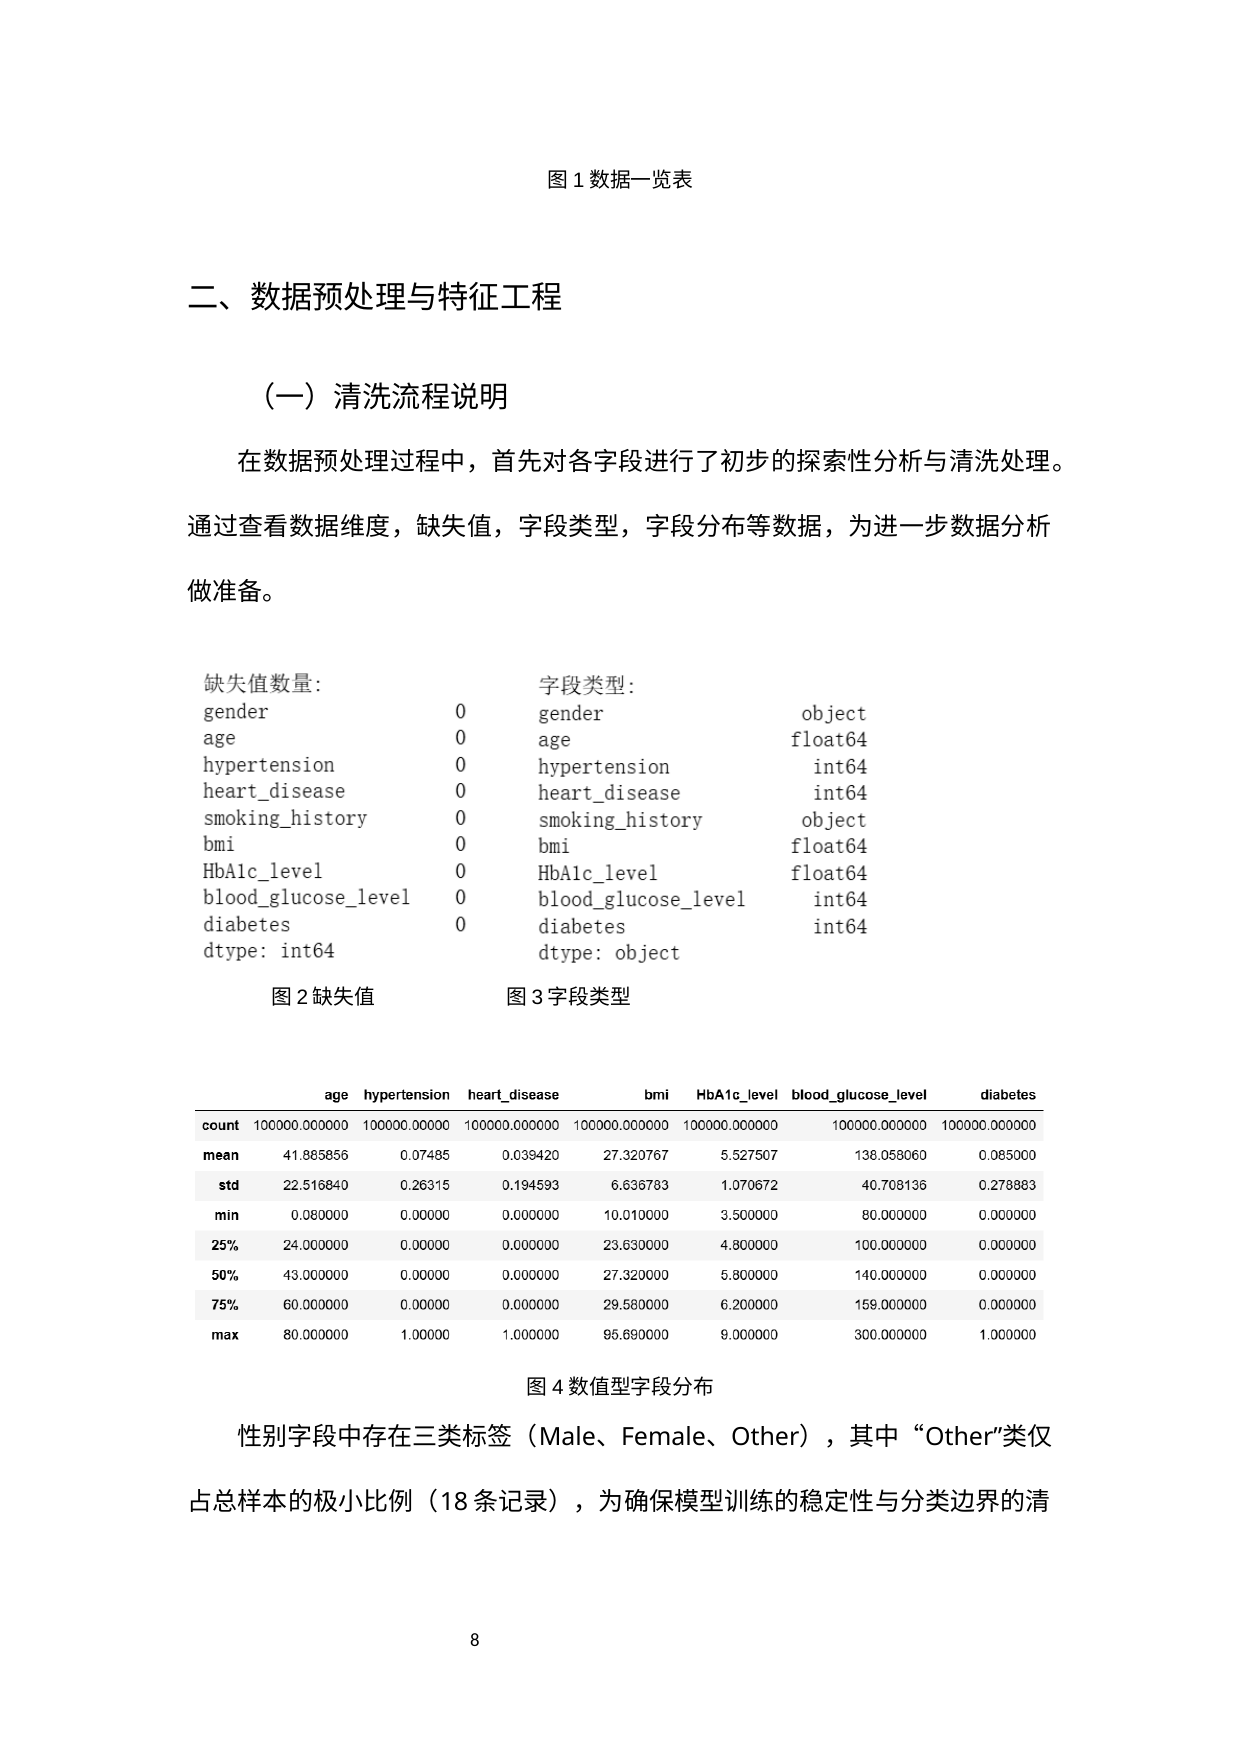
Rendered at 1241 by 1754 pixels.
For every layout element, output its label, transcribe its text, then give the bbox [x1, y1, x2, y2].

text 图 4 数值型字段分布 [187, 1369, 1053, 1402]
text 图 1 数据一览表 [187, 162, 1053, 194]
subtitle 二、数据预处理与特征工程 [187, 262, 1053, 327]
text 图 2 缺失值 图 3 字段类型 [187, 979, 1053, 1012]
text 在数据预处理过程中，首先对各字段进行了初步的探索性分析与清洗处理。通过查看数据维度，缺失值，字段类型，字段分布等数据，为进一步数据分析做准备。 [187, 427, 1053, 622]
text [187, 1402, 1053, 1532]
subtitle （一）清洗流程说明 [187, 362, 1053, 427]
picture [529, 668, 878, 971]
picture [187, 1076, 1053, 1359]
picture [195, 663, 482, 971]
